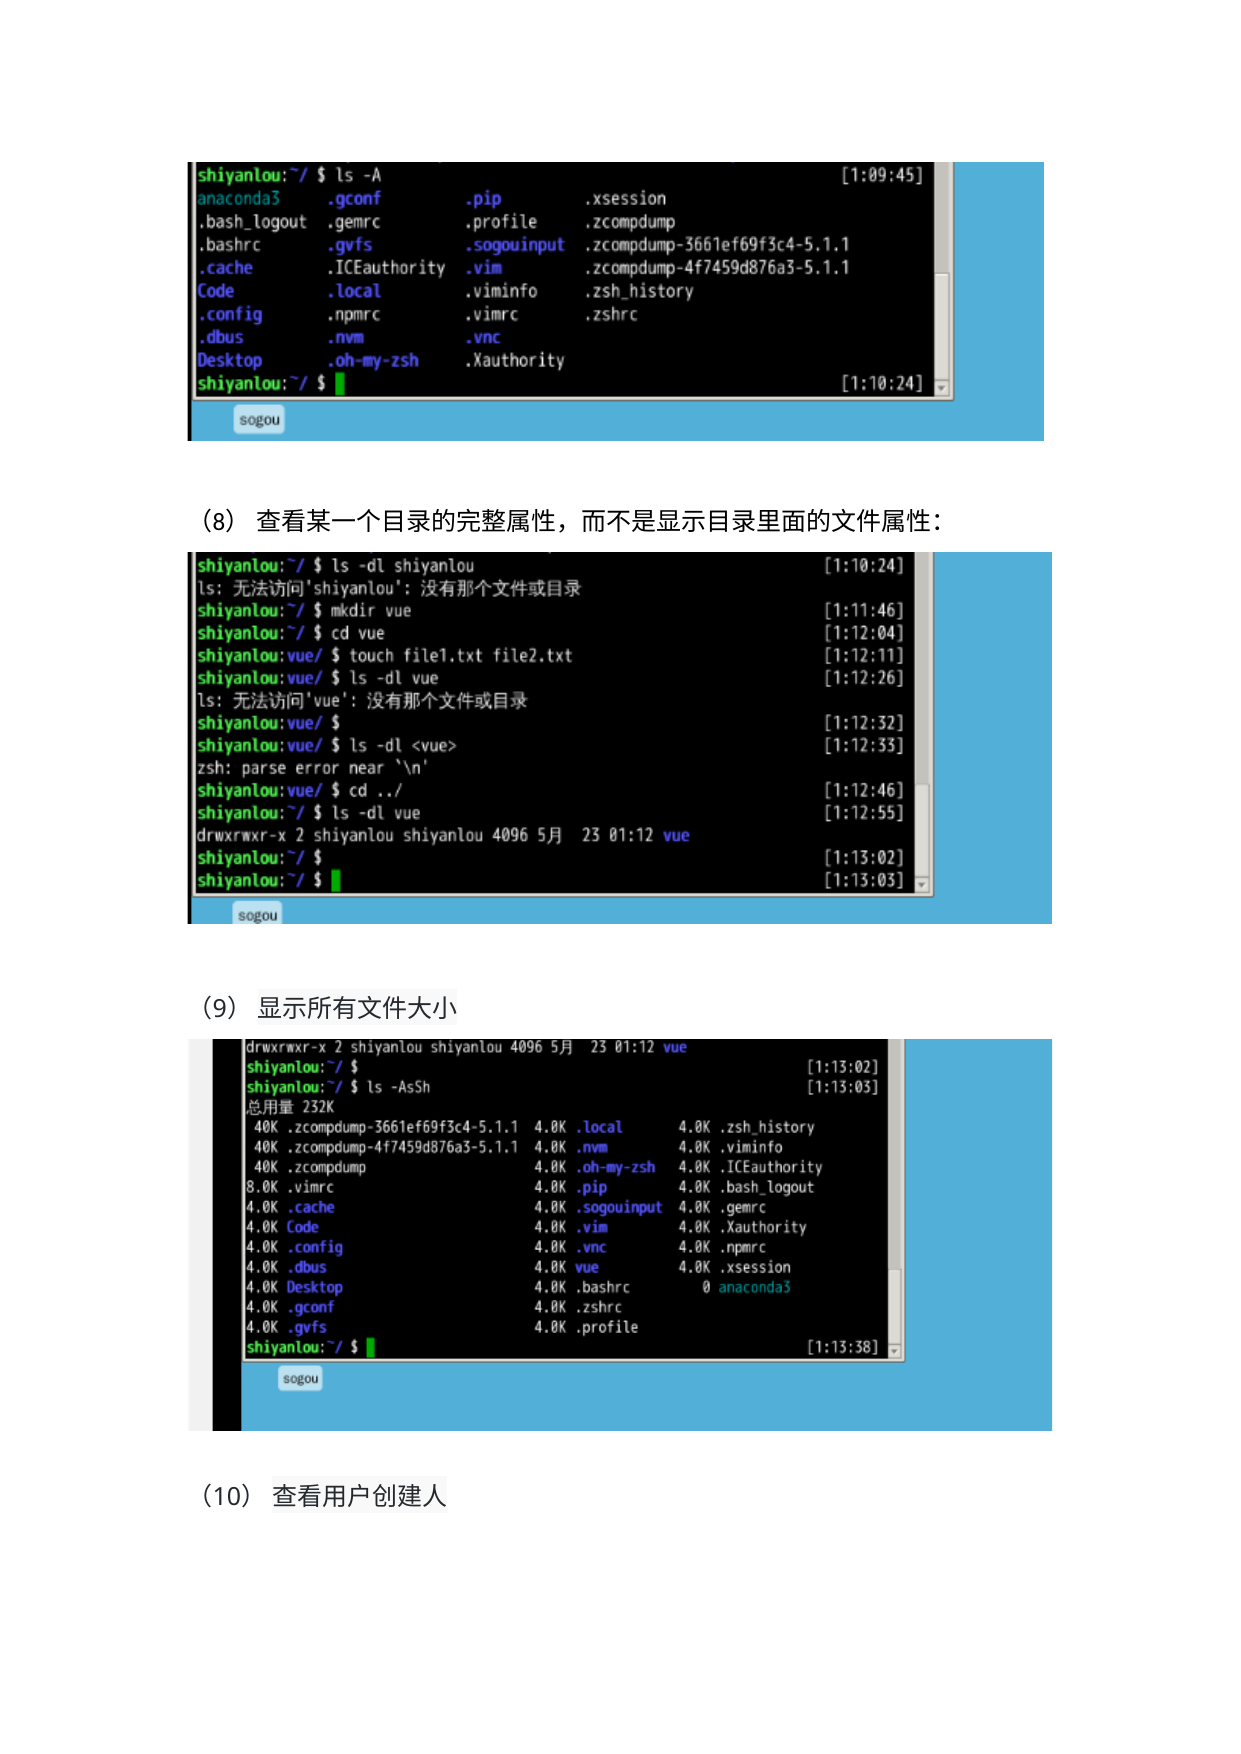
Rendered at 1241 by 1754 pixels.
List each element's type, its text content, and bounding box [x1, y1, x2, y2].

picture [187, 162, 1044, 441]
list 显示所有文件大小 [187, 974, 1053, 1039]
picture [187, 1039, 1053, 1431]
list 查看用户创建人 [187, 1462, 1053, 1527]
list 查看某一个目录的完整属性，而不是显示目录里面的文件属性： [187, 487, 1053, 552]
picture [187, 552, 1052, 924]
